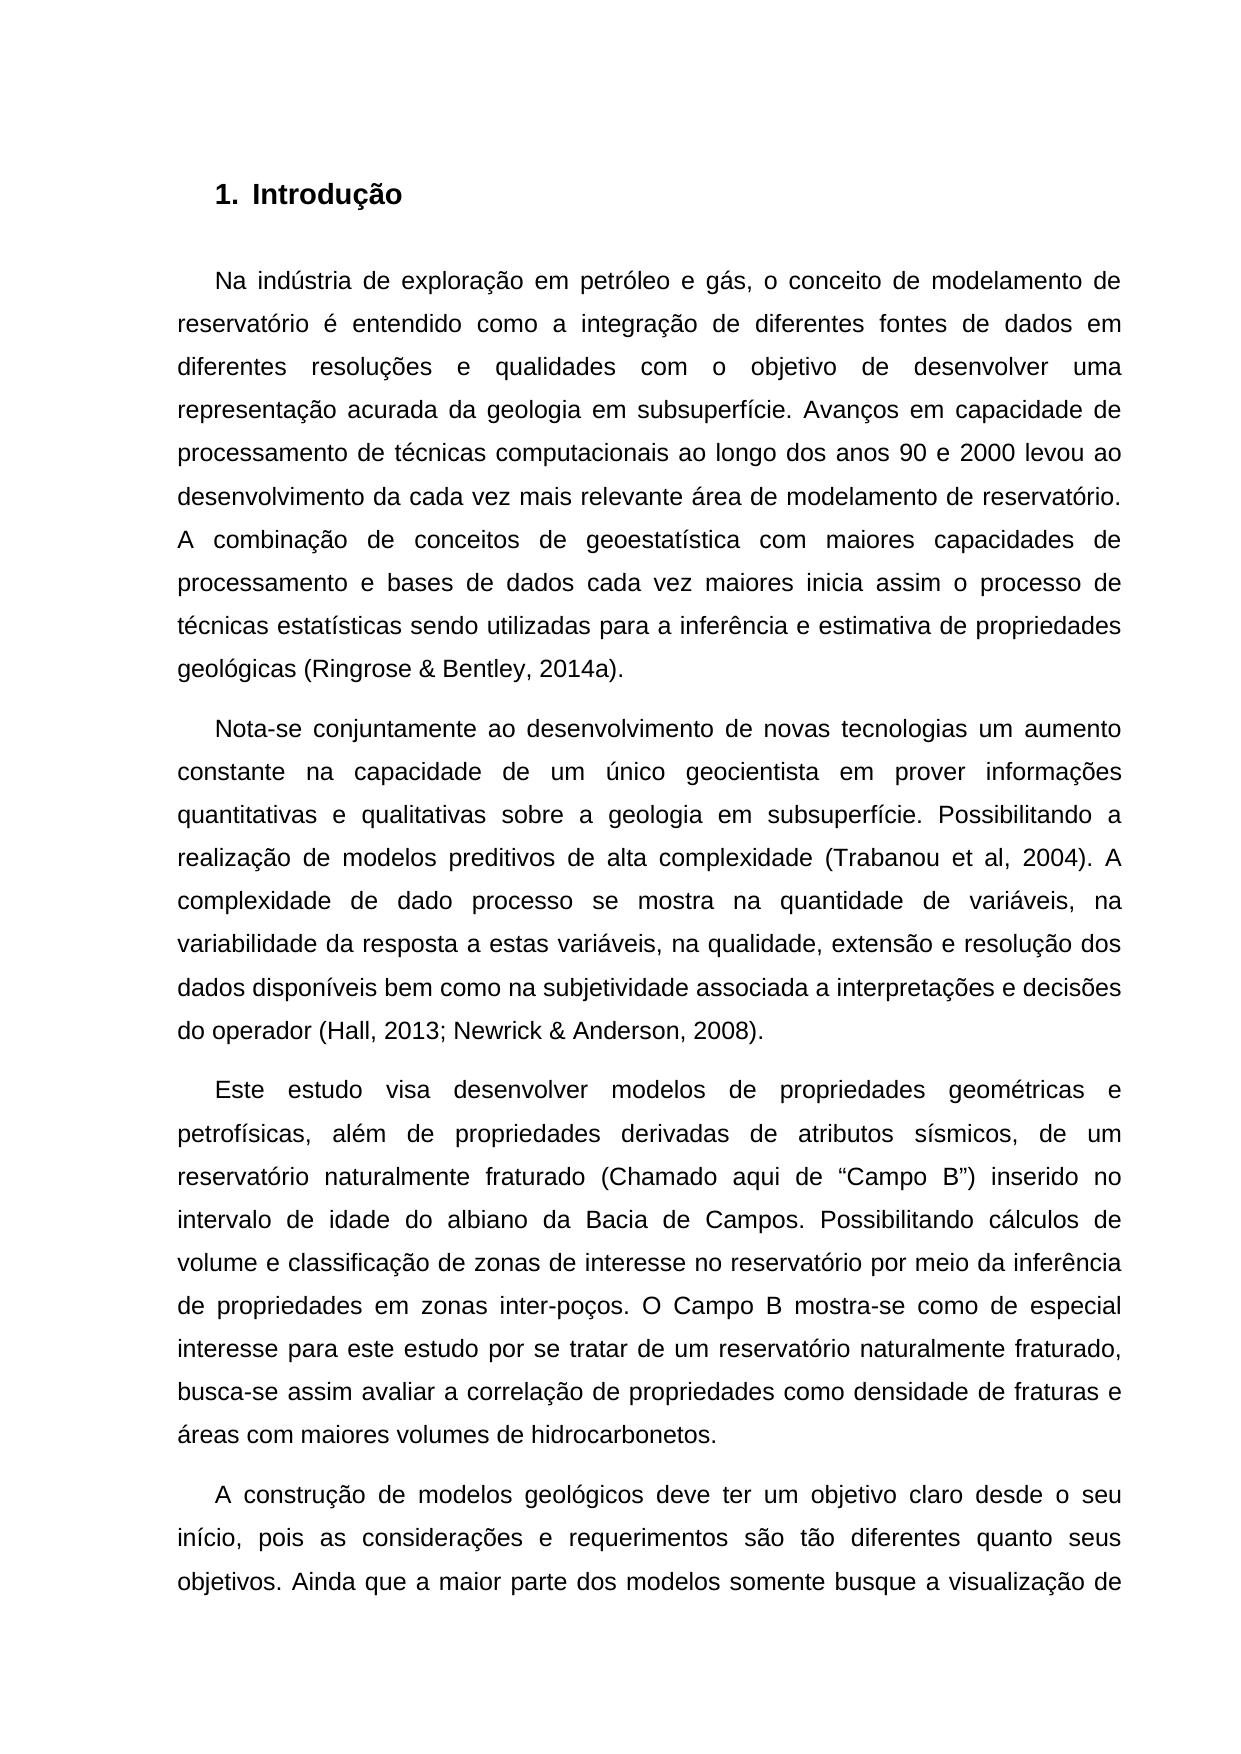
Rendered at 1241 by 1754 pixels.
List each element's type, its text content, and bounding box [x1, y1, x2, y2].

text Na indústria de exploração em petróleo e gás, o conceito de modelamento de reservatório é entendido como a integração de diferentes fontes de dados em diferentes resoluções e qualidades com o objetivo de desenvolver uma representação acurada da geologia em subsuperfície. Avanços em capacidade de processamento de técnicas computacionais ao longo dos anos 90 e 2000 levou ao desenvolvimento da cada vez mais relevante área de modelamento de reservatório. A combinação de conceitos de geoestatística com maiores capacidades de processamento e bases de dados cada vez maiores inicia assim o processo de técnicas estatísticas sendo utilizadas para a inferência e estimativa de propriedades geológicas (Ringrose & Bentley, 2014a). [177, 266, 1123, 683]
list Introdução [214, 177, 1123, 211]
text Nota-se conjuntamente ao desenvolvimento de novas tecnologias um aumento constante na capacidade de um único geocientista em prover informações quantitativas e qualitativas sobre a geologia em subsuperfície. Possibilitando a realização de modelos preditivos de alta complexidade (Trabanou et al, 2004). A complexidade de dado processo se mostra na quantidade de variáveis, na variabilidade da resposta a estas variáveis, na qualidade, extensão e resolução dos dados disponíveis bem como na subjetividade associada a interpretações e decisões do operador (Hall, 2013; Newrick & Anderson, 2008). [177, 714, 1123, 1044]
text Este estudo visa desenvolver modelos de propriedades geométricas e petrofísicas, além de propriedades derivadas de atributos sísmicos, de um reservatório naturalmente fraturado (Chamado aqui de “Campo B”) inserido no intervalo de idade do albiano da Bacia de Campos. Possibilitando cálculos de volume e classificação de zonas de interesse no reservatório por meio da inferência de propriedades em zonas inter-poços. O Campo B mostra-se como de especial interesse para este estudo por se tratar de um reservatório naturalmente fraturado, busca-se assim avaliar a correlação de propriedades como densidade de fraturas e áreas com maiores volumes de hidrocarbonetos. [177, 1076, 1123, 1449]
